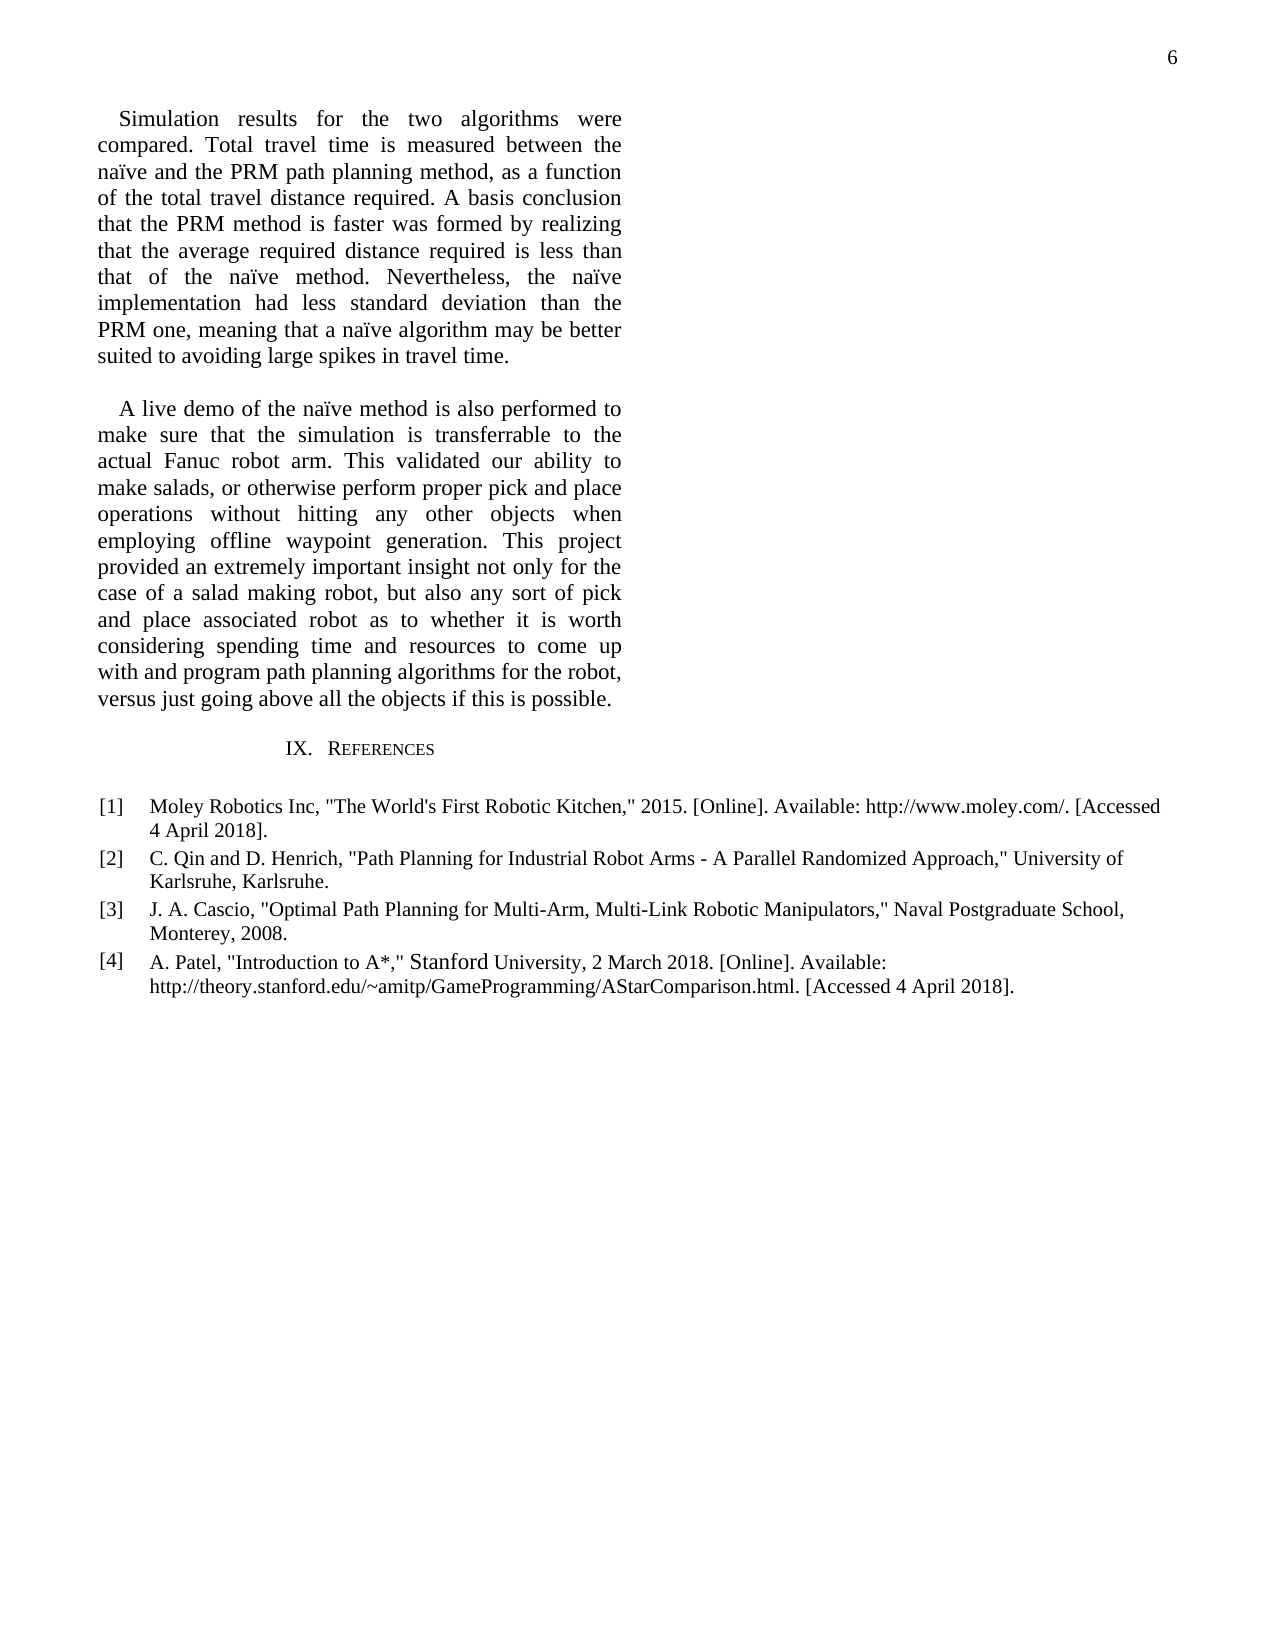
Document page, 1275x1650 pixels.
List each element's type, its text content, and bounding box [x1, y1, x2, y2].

text A live demo of the naïve method is also performed to make sure that the simulation is transferrable to the actual Fanuc robot arm. This validated our ability to make salads, or otherwise perform proper pick and place operations without hitting any other objects when employing offline waypoint generation. This project provided an extremely important insight not only for the case of a salad making robot, but also any sort of pick and place associated robot as to whether it is worth considering spending time and resources to come up with and program path planning algorithms for the robot, versus just going above all the objects if this is possible. [97, 395, 622, 711]
text Simulation results for the two algorithms were compared. Total travel time is measured between the naïve and the PRM path planning method, as a function of the total travel distance required. A basis conclusion that the PRM method is faster was formed by realizing that the average required distance required is less than that of the naïve method. Nevertheless, the naïve implementation had less standard deviation than the PRM one, meaning that a naïve algorithm may be better suited to avoiding large spikes in travel time. [97, 105, 622, 368]
